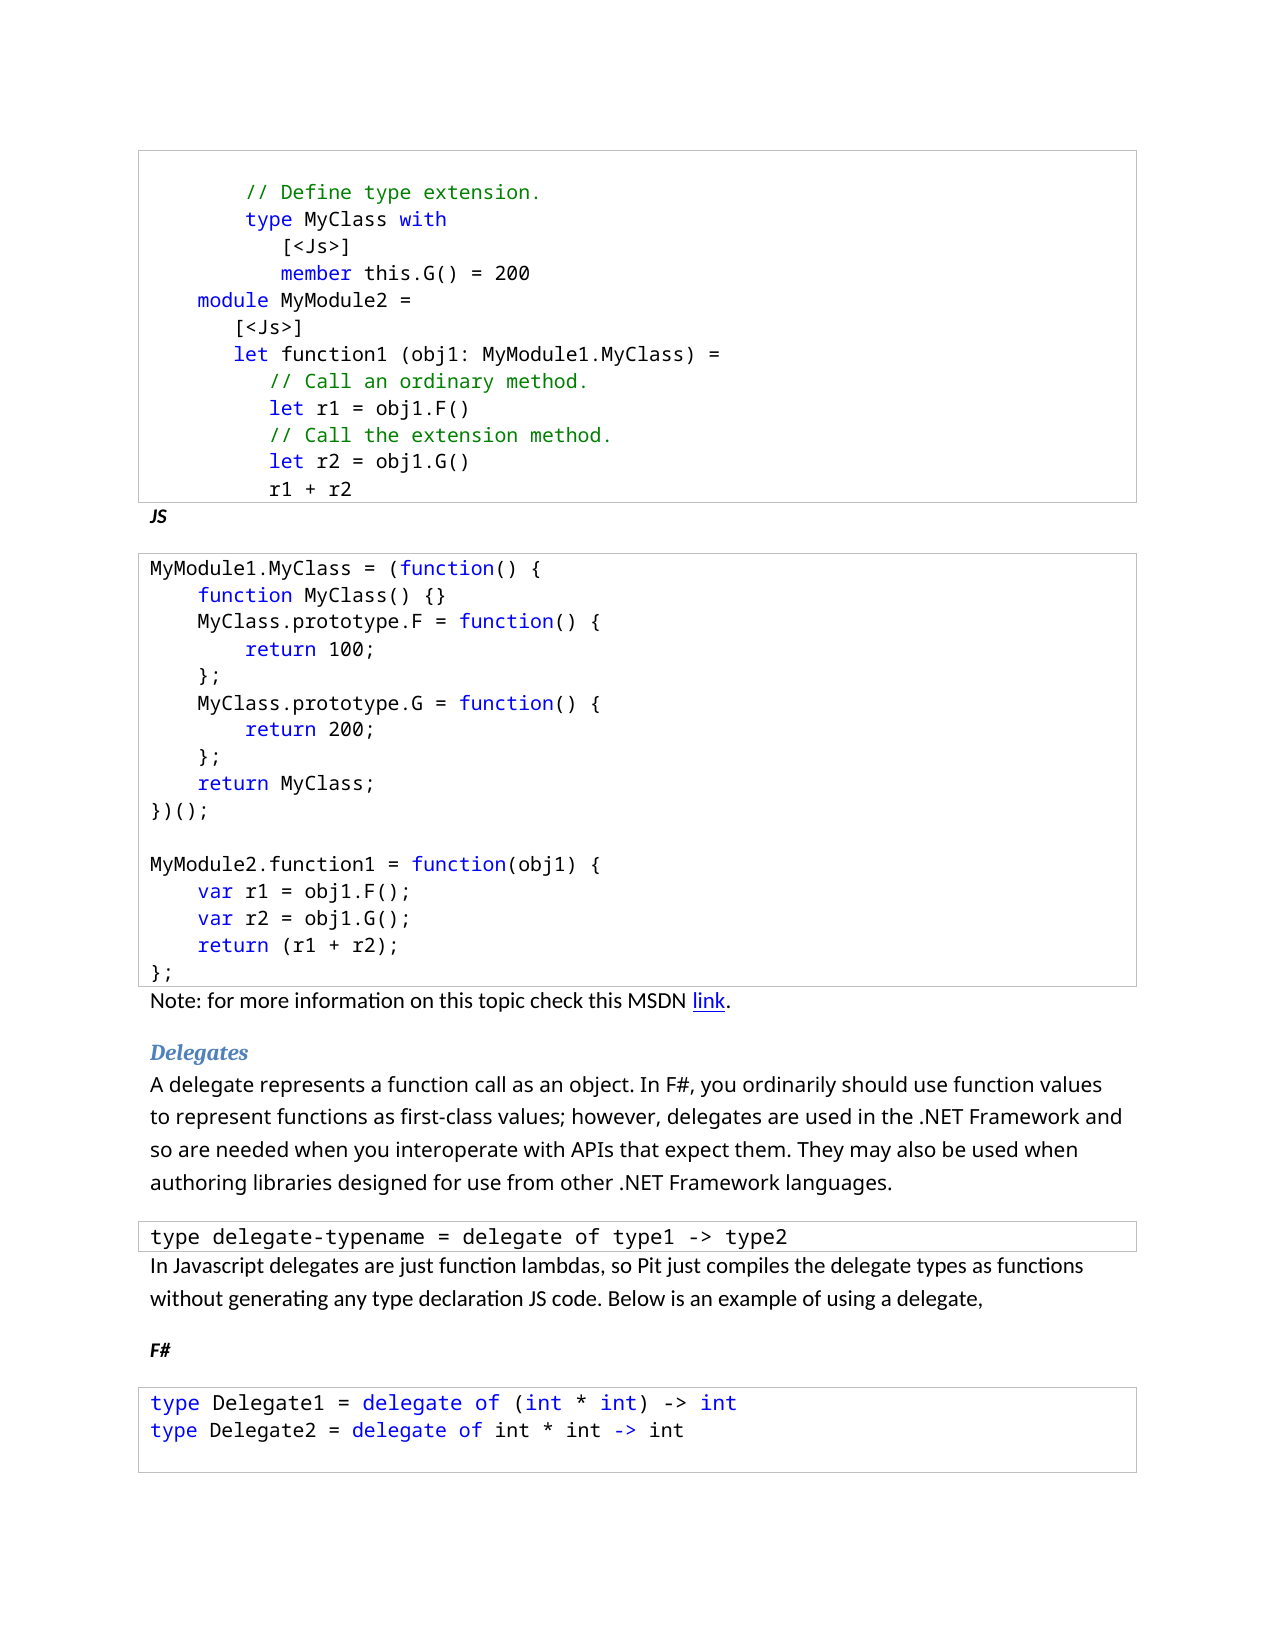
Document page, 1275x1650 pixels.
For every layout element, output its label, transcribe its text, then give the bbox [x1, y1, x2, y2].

table_header type delegate-typename = delegate of type1 -> type2 [139, 1222, 1136, 1251]
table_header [139, 151, 1136, 502]
text Note: for more information on this topic check this MSDN link. [150, 987, 1125, 1014]
text JS [150, 503, 1125, 528]
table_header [139, 1388, 1136, 1472]
subtitle Delegates [150, 1039, 1125, 1066]
text F# [150, 1337, 1125, 1362]
text In Javascript delegates are just function lambdas, so Pit just compiles the delegate types as functions without generating any type declaration JS code. Below is an example of using a delegate, [150, 1252, 1125, 1312]
table_header MyModule1.MyClass = (function() { function MyClass() {} MyClass.prototype.F = function() { return 100; }; MyClass.prototype.G = function() { return 200; }; return MyClass; })(); MyModule2.function1 = function(obj1) { var r1 = obj1.F(); var r2 = obj1.G(); return (r1 + r2); }; [139, 554, 1136, 986]
text A delegate represents a function call as an object. In F#, you ordinarily should use function values to represent functions as first-class values; however, delegates are used in the .NET Framework and so are needed when you interoperate with APIs that expect them. They may also be used when authoring libraries designed for use from other .NET Framework languages. [150, 1070, 1125, 1196]
